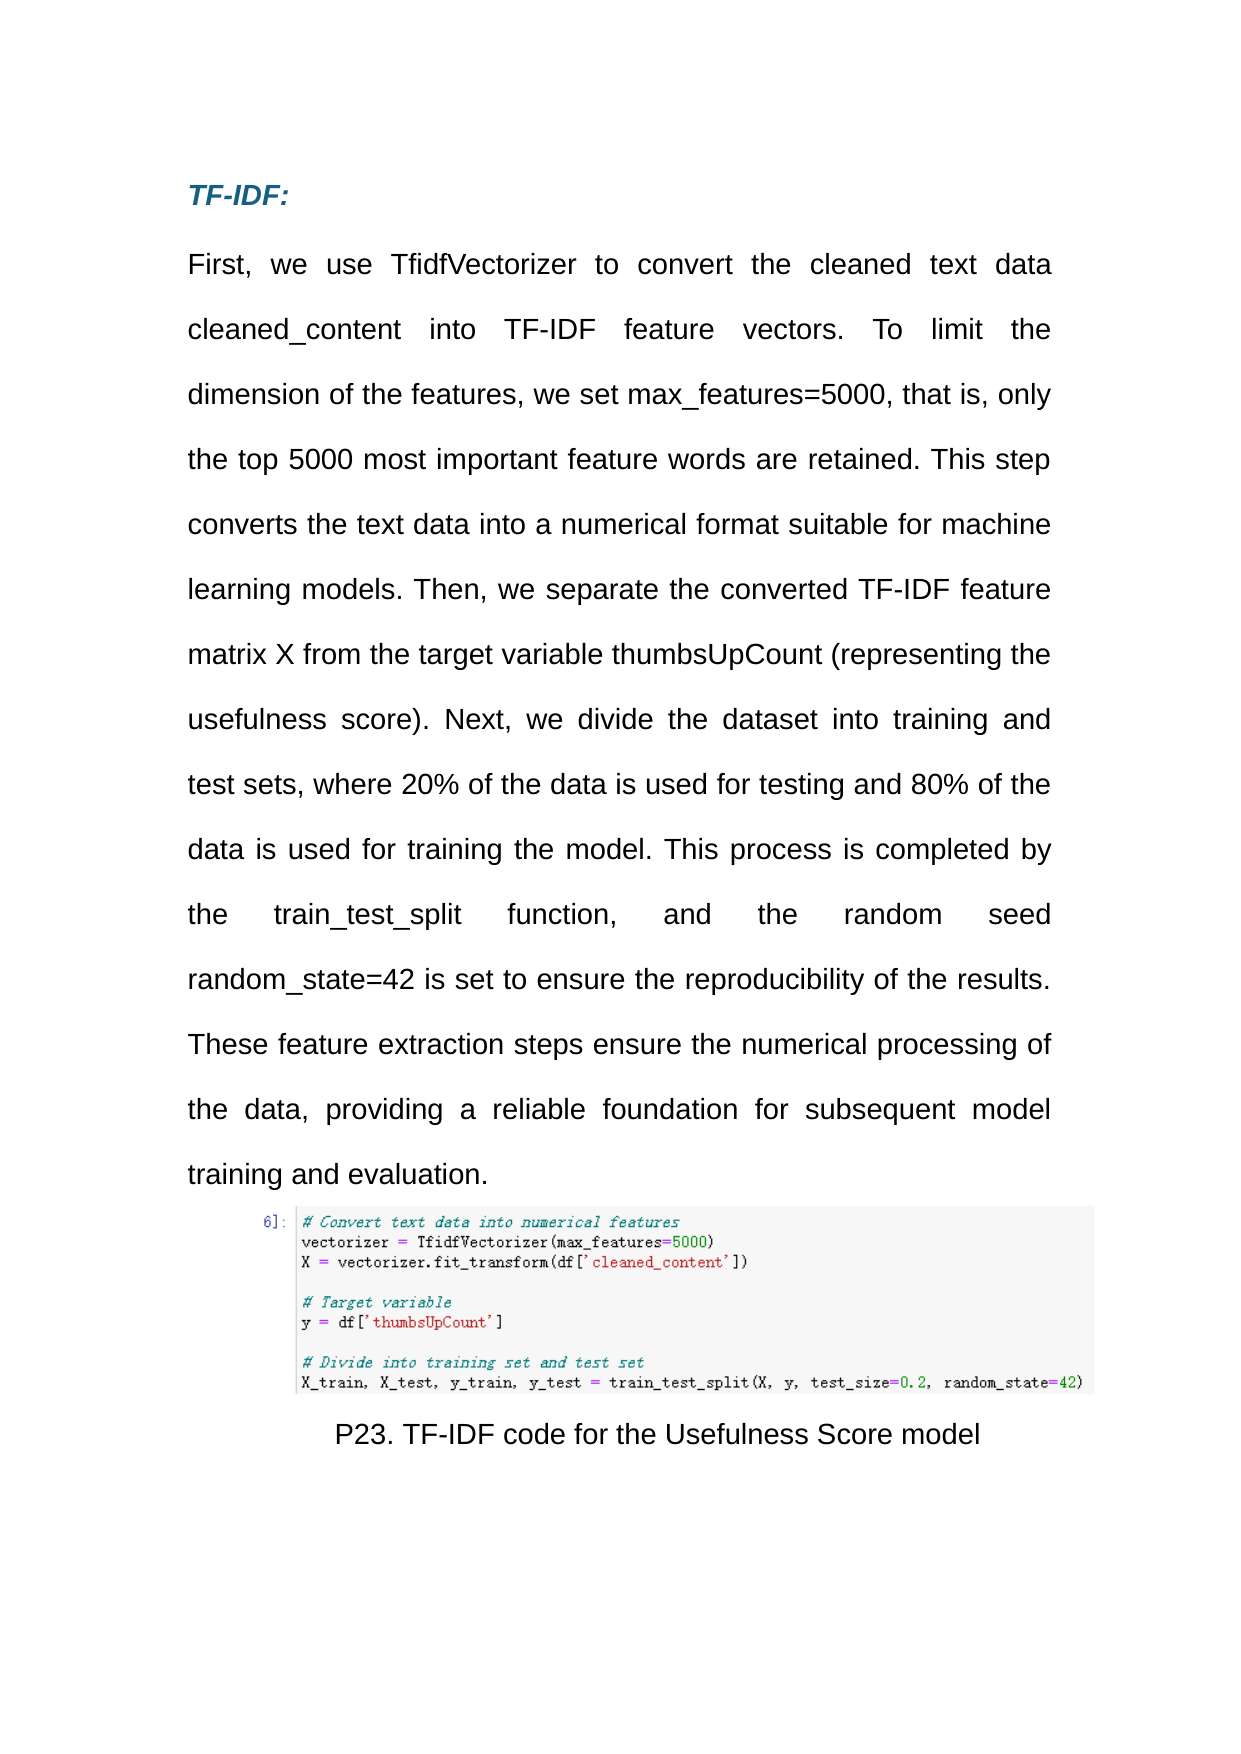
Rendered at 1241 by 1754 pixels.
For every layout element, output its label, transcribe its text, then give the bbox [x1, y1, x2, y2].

text P23. TF-IDF code for the Usefulness Score model [262, 1394, 1053, 1466]
picture [262, 1206, 1094, 1394]
subtitle TF-IDF: [187, 162, 1053, 227]
